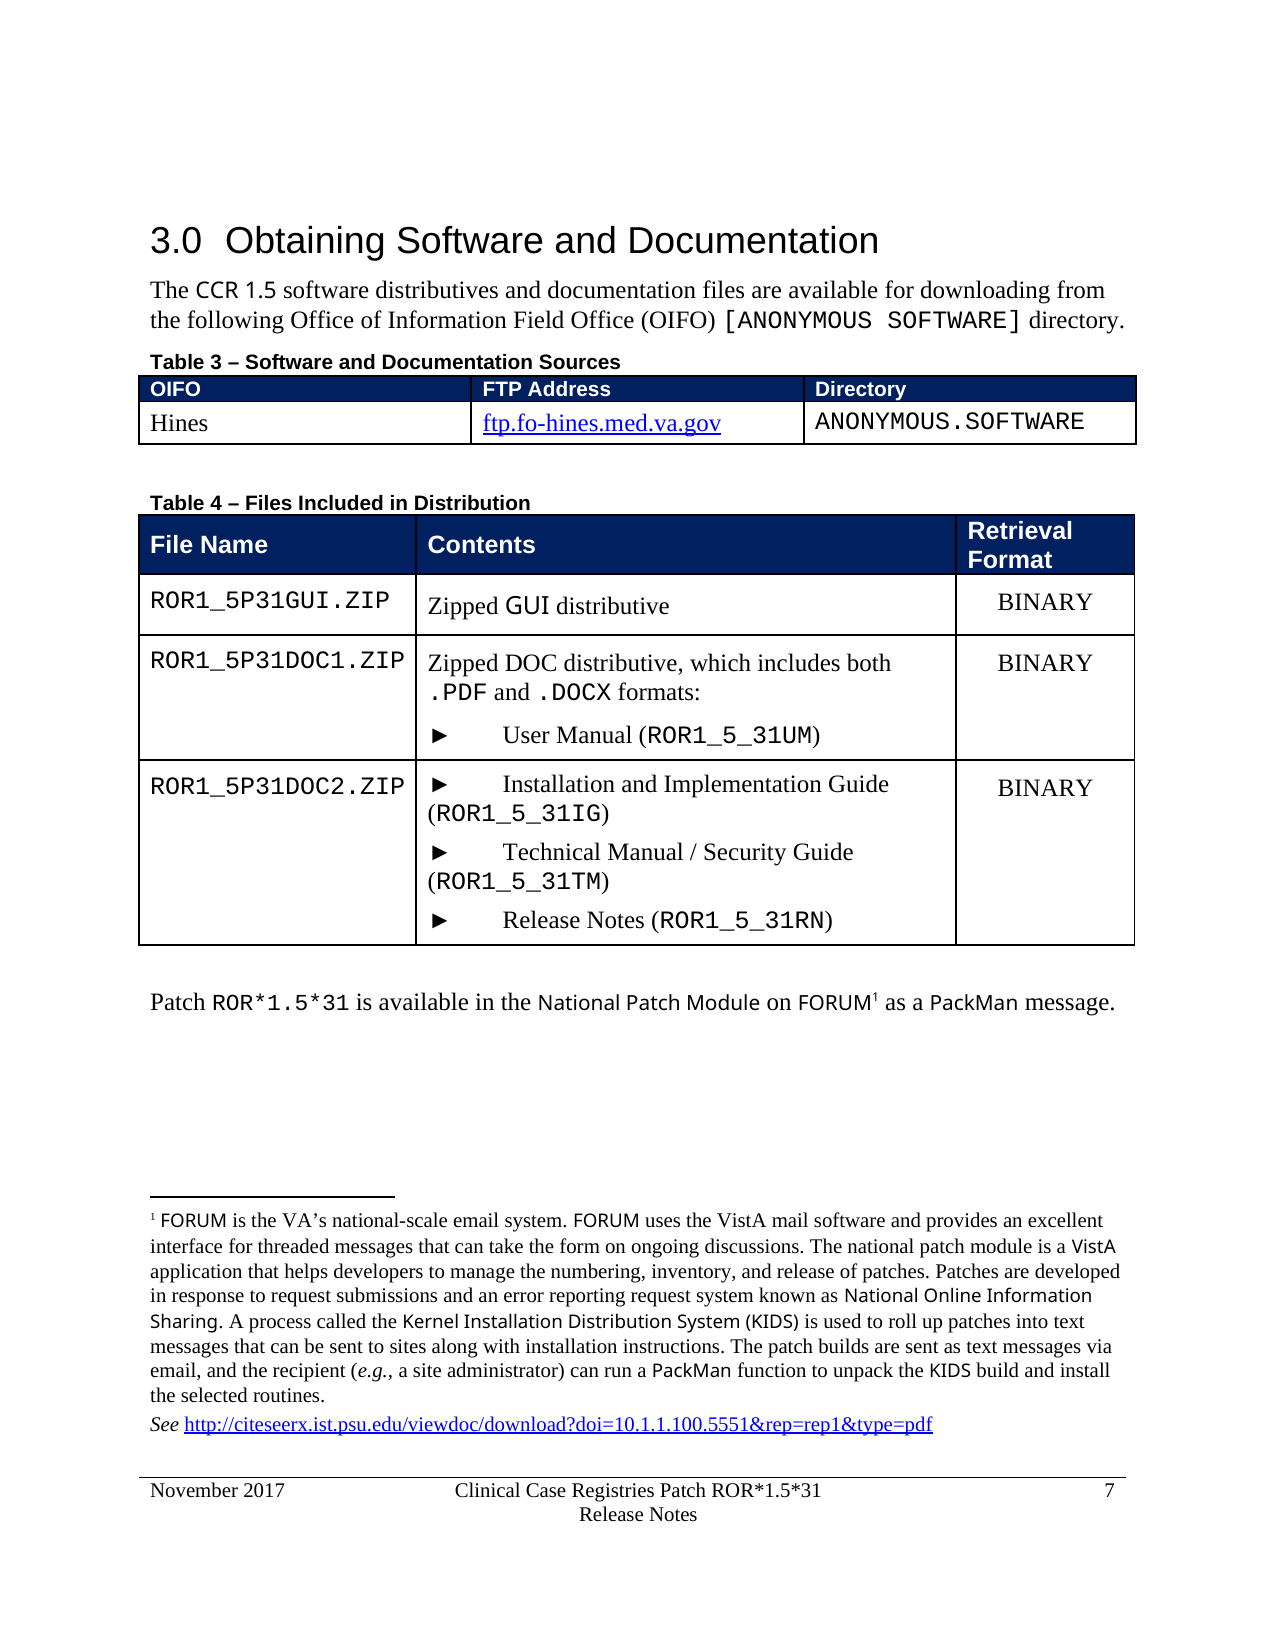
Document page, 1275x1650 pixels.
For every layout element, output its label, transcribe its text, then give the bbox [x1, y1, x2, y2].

table_header Directory [805, 377, 1135, 401]
table_cell ftp.fo-hines.med.va.gov [472, 402, 803, 443]
table_cell BINARY [957, 761, 1134, 944]
table_cell Hines [140, 402, 470, 443]
table_cell Zipped GUI distributive [417, 575, 955, 634]
text Table 3 – Software and Documentation Sources [150, 346, 1125, 375]
table_header Contents [417, 516, 955, 573]
table_header Retrieval Format [957, 516, 1134, 573]
table_cell Zipped DOC distributive, which includes both .PDF and .DOCX formats: ► User Manual (ROR1_5_31UM) [417, 636, 955, 759]
table_cell ROR1_5P31DOC2.ZIP [140, 761, 415, 944]
table_cell ROR1_5P31DOC1.ZIP [140, 636, 415, 759]
table_header FTP Address [472, 377, 803, 401]
table_cell BINARY [957, 636, 1134, 759]
table_header OIFO [140, 377, 470, 401]
text The CCR 1.5 software distributives and documentation files are available for downloading from the following Office of Information Field Office (OIFO) [ANONYMOUS SOFTWARE] directory. [150, 274, 1125, 336]
text Patch ROR*1.5*31 is available in the National Patch Module on FORUM as a PackMan message. [150, 987, 1125, 1017]
table_header File Name [140, 516, 415, 573]
table_cell anonymous.software [805, 402, 1135, 443]
table_cell ROR1_5P31GUI.ZIP [140, 575, 415, 634]
table_cell BINARY [957, 575, 1134, 634]
table_cell ► Installation and Implementation Guide (ROR1_5_31IG) ► Technical Manual / Security Guide (ROR1_5_31TM) ► Release Notes (ROR1_5_31RN) [417, 761, 955, 944]
text Obtaining Software and Documentation [150, 218, 1125, 261]
text Table 4 – Files Included in Distribution [150, 490, 1125, 514]
